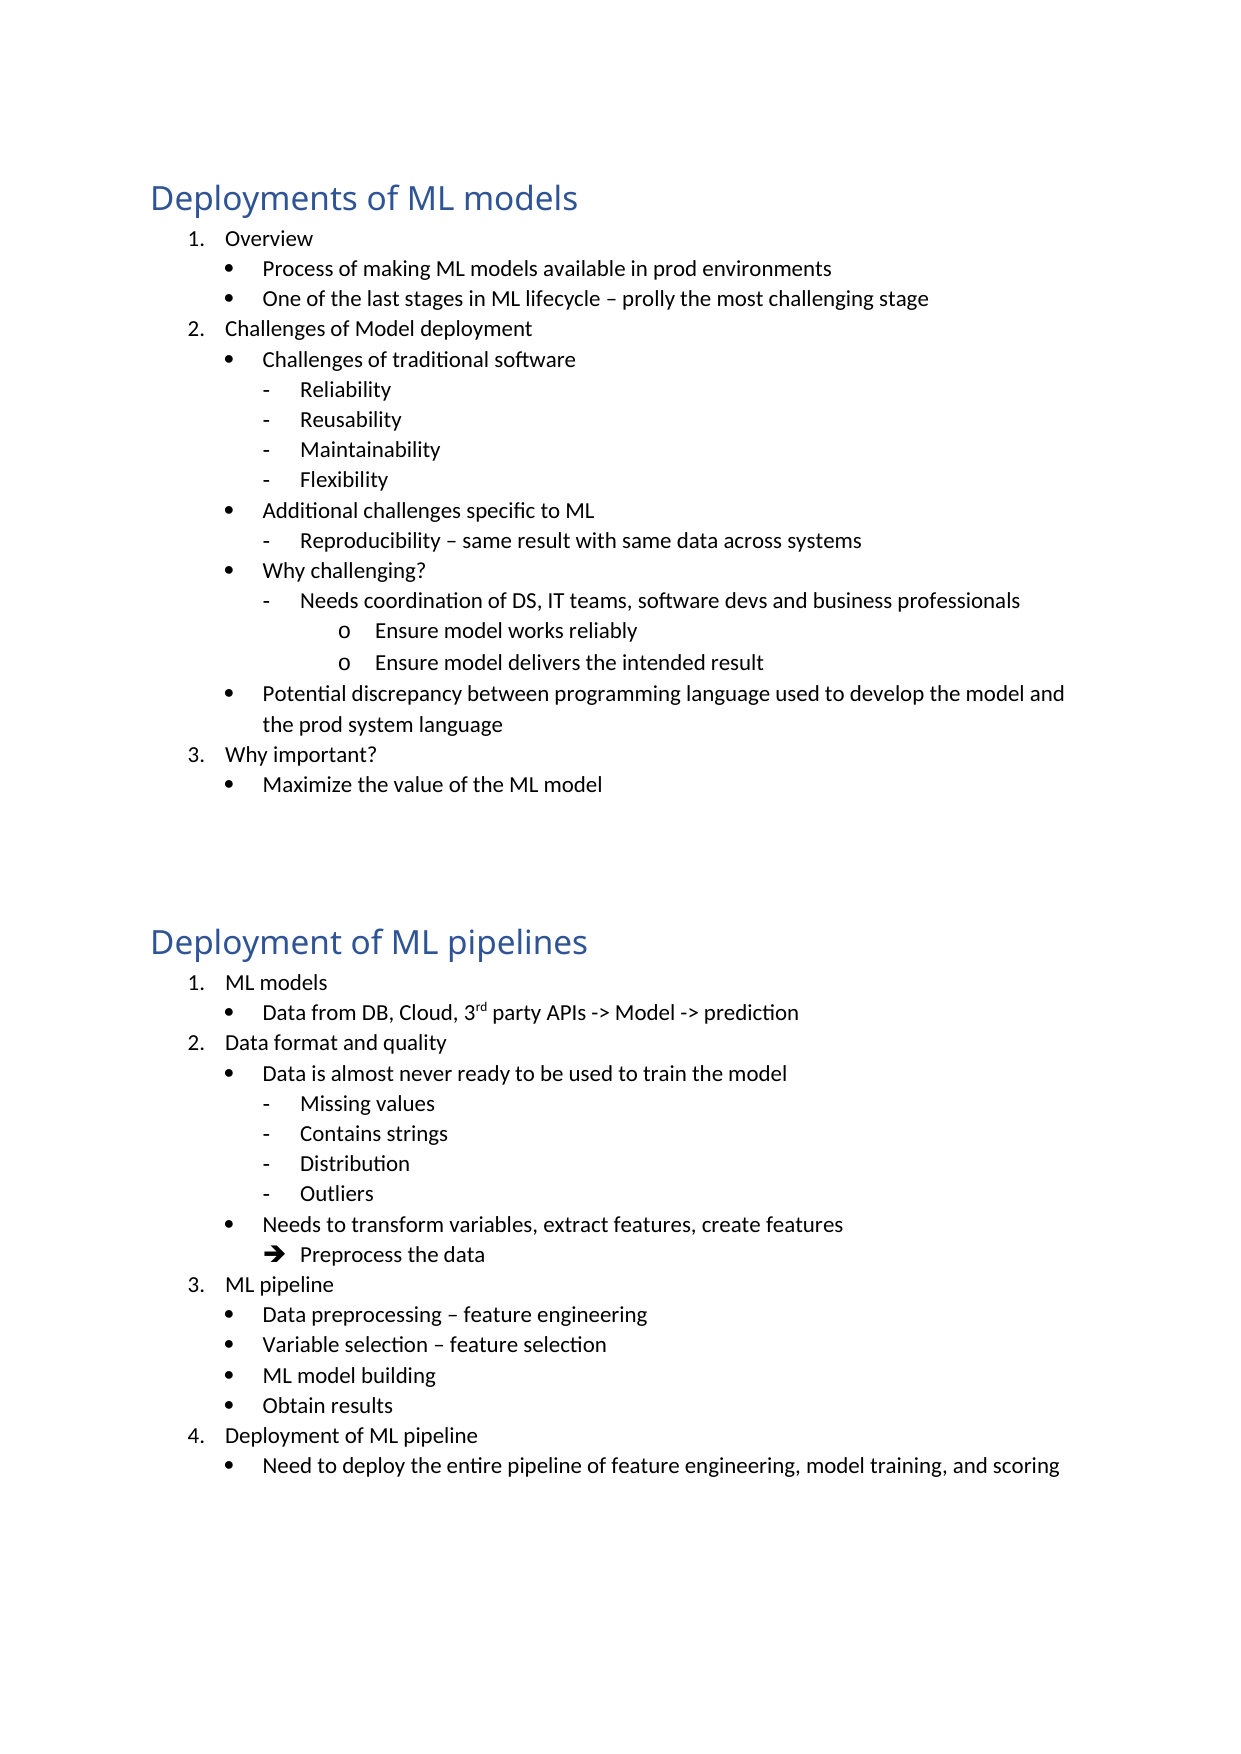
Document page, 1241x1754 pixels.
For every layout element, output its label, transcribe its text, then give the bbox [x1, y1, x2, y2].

list Distribution [262, 1149, 1090, 1177]
subtitle Deployment of ML pipelines [150, 919, 1090, 964]
list Challenges of Model deployment [187, 314, 1090, 343]
list Flexibility [262, 466, 1090, 494]
list Data format and quality [187, 1028, 1090, 1057]
list Process of making ML models available in prod environments [225, 254, 1090, 282]
list Data from DB, Cloud, 3rd party APIs -> Model -> prediction [225, 998, 1090, 1026]
list Needs to transform variables, extract features, create features [225, 1210, 1090, 1238]
list One of the last stages in ML lifecycle – prolly the most challenging stage [225, 284, 1090, 312]
list Deployment of ML pipeline [187, 1421, 1090, 1449]
list Variable selection – feature selection [225, 1331, 1090, 1359]
list Needs coordination of DS, IT teams, software devs and business professionals [262, 586, 1090, 614]
list Data is almost never ready to be used to train the model [225, 1059, 1090, 1087]
list Additional challenges specific to ML [225, 496, 1090, 524]
list ML model building [225, 1361, 1090, 1389]
list Maximize the value of the ML model [225, 770, 1090, 798]
list Obtain results [225, 1391, 1090, 1419]
list Reusability [262, 405, 1090, 433]
list Need to deploy the entire pipeline of feature engineering, model training, and scoring [225, 1451, 1090, 1479]
list Data preprocessing – feature engineering [225, 1300, 1090, 1328]
subtitle Deployments of ML models [150, 175, 1090, 220]
list Maintainability [262, 435, 1090, 463]
list Why challenging? [225, 556, 1090, 584]
list Overview [187, 224, 1090, 252]
list Potential discrepancy between programming language used to develop the model and the prod system language [225, 679, 1090, 738]
list ML models [187, 968, 1090, 996]
list Contains strings [262, 1119, 1090, 1147]
list Challenges of traditional software [225, 345, 1090, 373]
list Ensure model works reliably [337, 617, 1090, 646]
list Outliers [262, 1179, 1090, 1208]
list Reproducibility – same result with same data across systems [262, 526, 1090, 554]
list Reliability [262, 375, 1090, 403]
list ML pipeline [187, 1270, 1090, 1298]
list Ensure model delivers the intended result [337, 648, 1090, 677]
list Missing values [262, 1089, 1090, 1117]
list Preprocess the data [262, 1240, 1090, 1268]
list Why important? [187, 740, 1090, 768]
